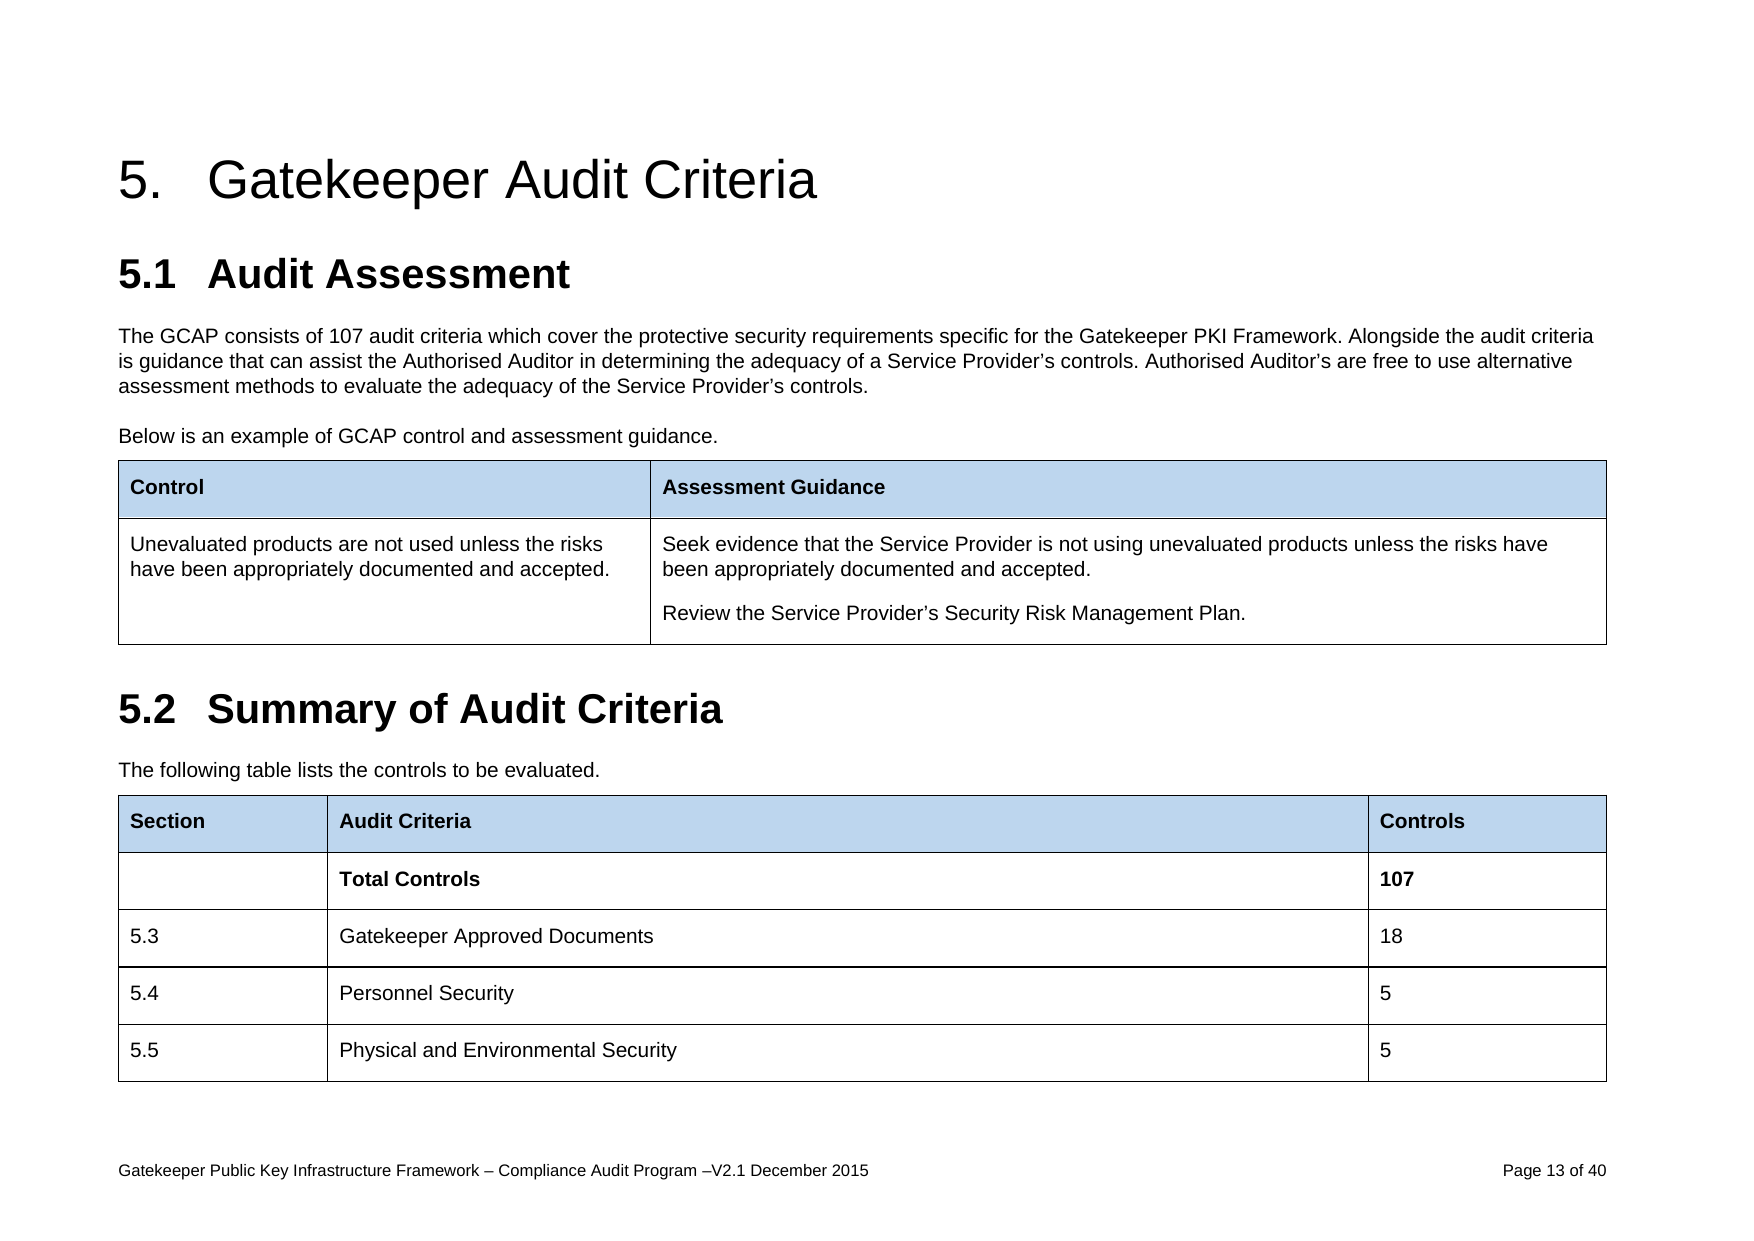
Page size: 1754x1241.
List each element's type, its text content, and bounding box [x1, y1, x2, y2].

table_header Assessment Guidance [651, 461, 1606, 517]
table_header Controls [1369, 796, 1606, 852]
table_cell 5 [1369, 968, 1606, 1024]
table_cell Seek evidence that the Service Provider is not using unevaluated products unless the risks have been appropriately documented and accepted. Review the Service Provider’s Security Risk Management Plan. [651, 519, 1606, 643]
table_header Control [119, 461, 650, 517]
subtitle Summary of Audit Criteria [118, 682, 1606, 732]
table_cell 5.5 [119, 1025, 327, 1081]
table_header Section [119, 796, 327, 852]
subtitle Audit Assessment [118, 248, 1606, 298]
table_cell 18 [1369, 910, 1606, 966]
subtitle Gatekeeper Audit Criteria [118, 148, 1606, 210]
table_cell 5 [1369, 1025, 1606, 1081]
table_cell [119, 853, 327, 909]
table_cell 5.3 [119, 910, 327, 966]
table_cell Personnel Security [328, 968, 1368, 1024]
table_cell 107 [1369, 853, 1606, 909]
table_cell Total Controls [328, 853, 1368, 909]
text The following table lists the controls to be evaluated. [118, 757, 1606, 782]
text Below is an example of GCAP control and assessment guidance. [118, 423, 1606, 448]
table_cell Physical and Environmental Security [328, 1025, 1368, 1081]
table_header Audit Criteria [328, 796, 1368, 852]
table_cell Unevaluated products are not used unless the risks have been appropriately documented and accepted. [119, 519, 650, 643]
text The GCAP consists of 107 audit criteria which cover the protective security requirements specific for the Gatekeeper PKI Framework. Alongside the audit criteria is guidance that can assist the Authorised Auditor in determining the adequacy of a Service Provider’s controls. Authorised Auditor’s are free to use alternative assessment methods to evaluate the adequacy of the Service Provider’s controls. [118, 323, 1606, 398]
table_cell Gatekeeper Approved Documents [328, 910, 1368, 966]
table_cell 5.4 [119, 968, 327, 1024]
